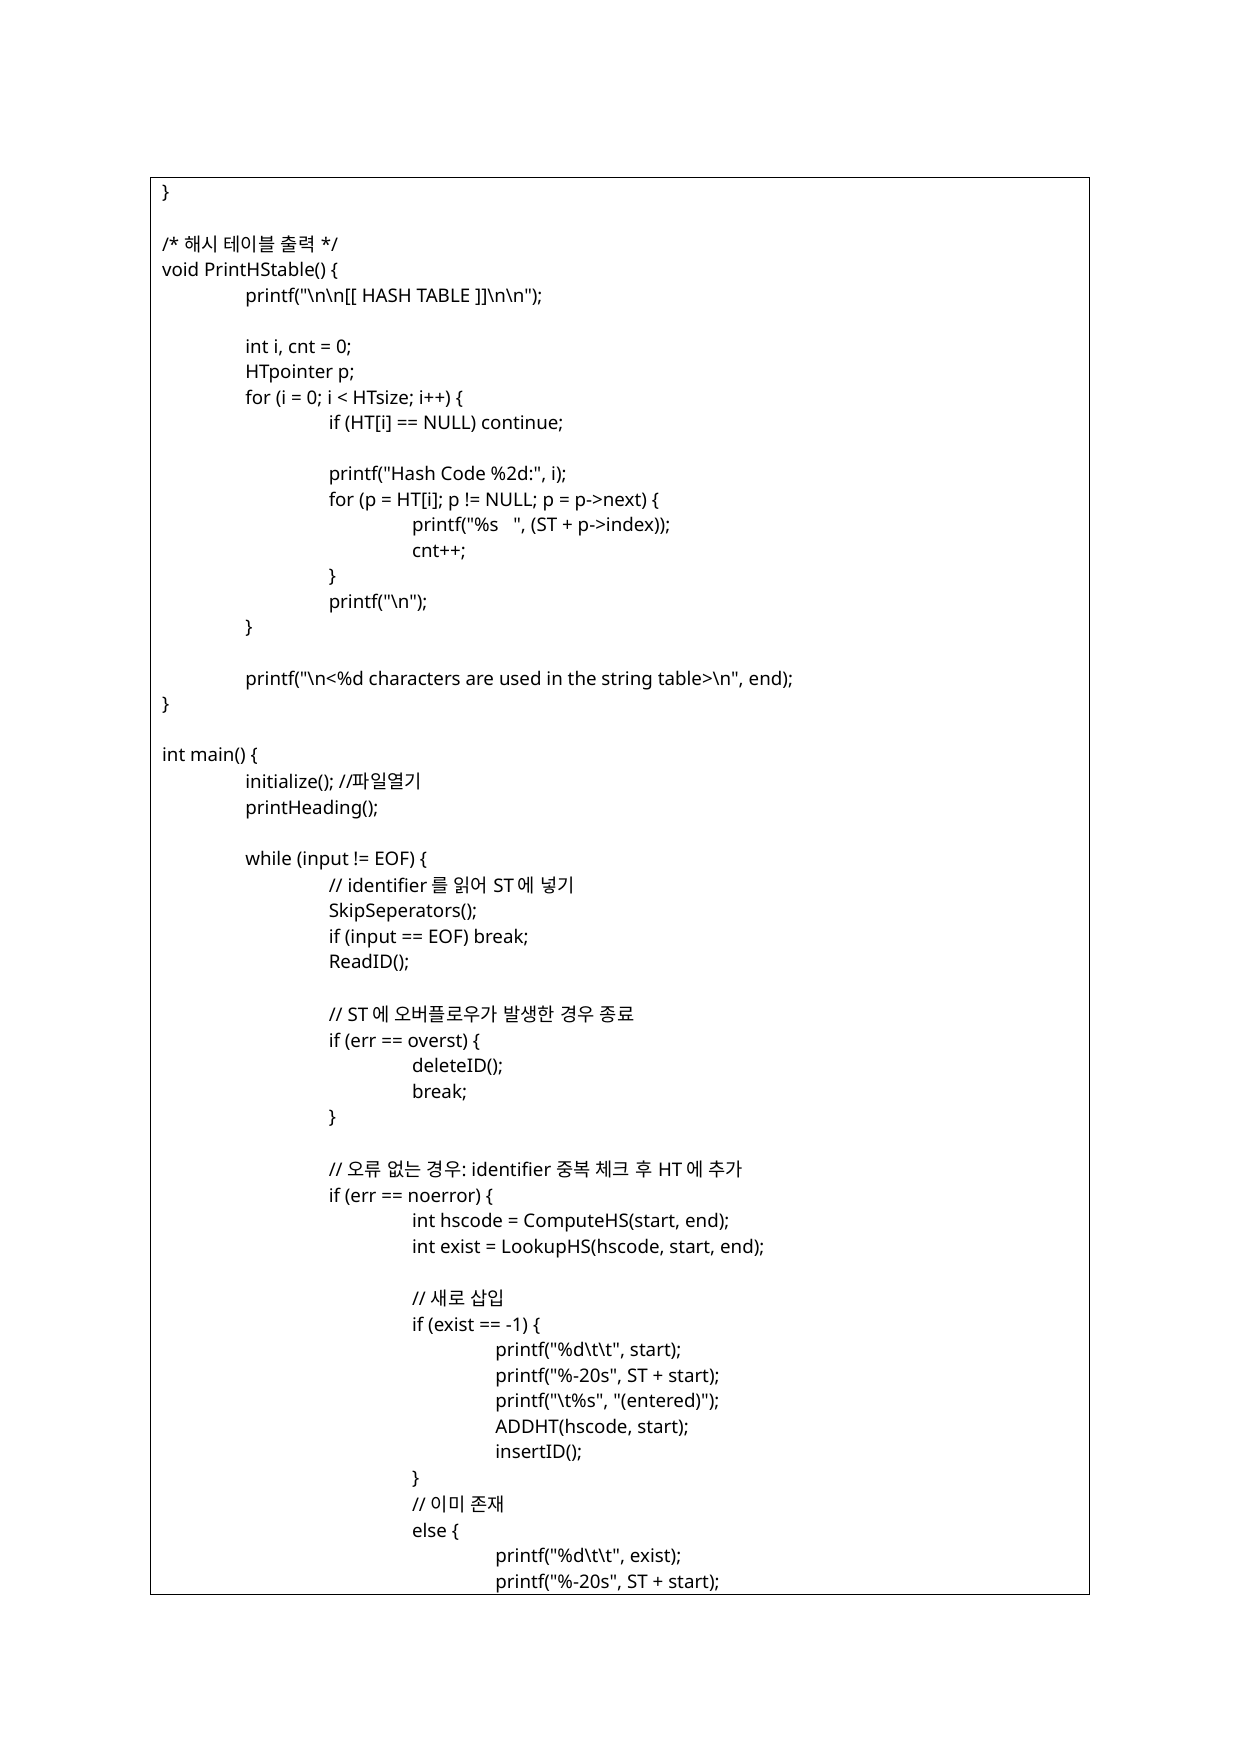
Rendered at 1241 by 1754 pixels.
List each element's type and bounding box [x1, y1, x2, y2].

table_header [151, 178, 1089, 1593]
